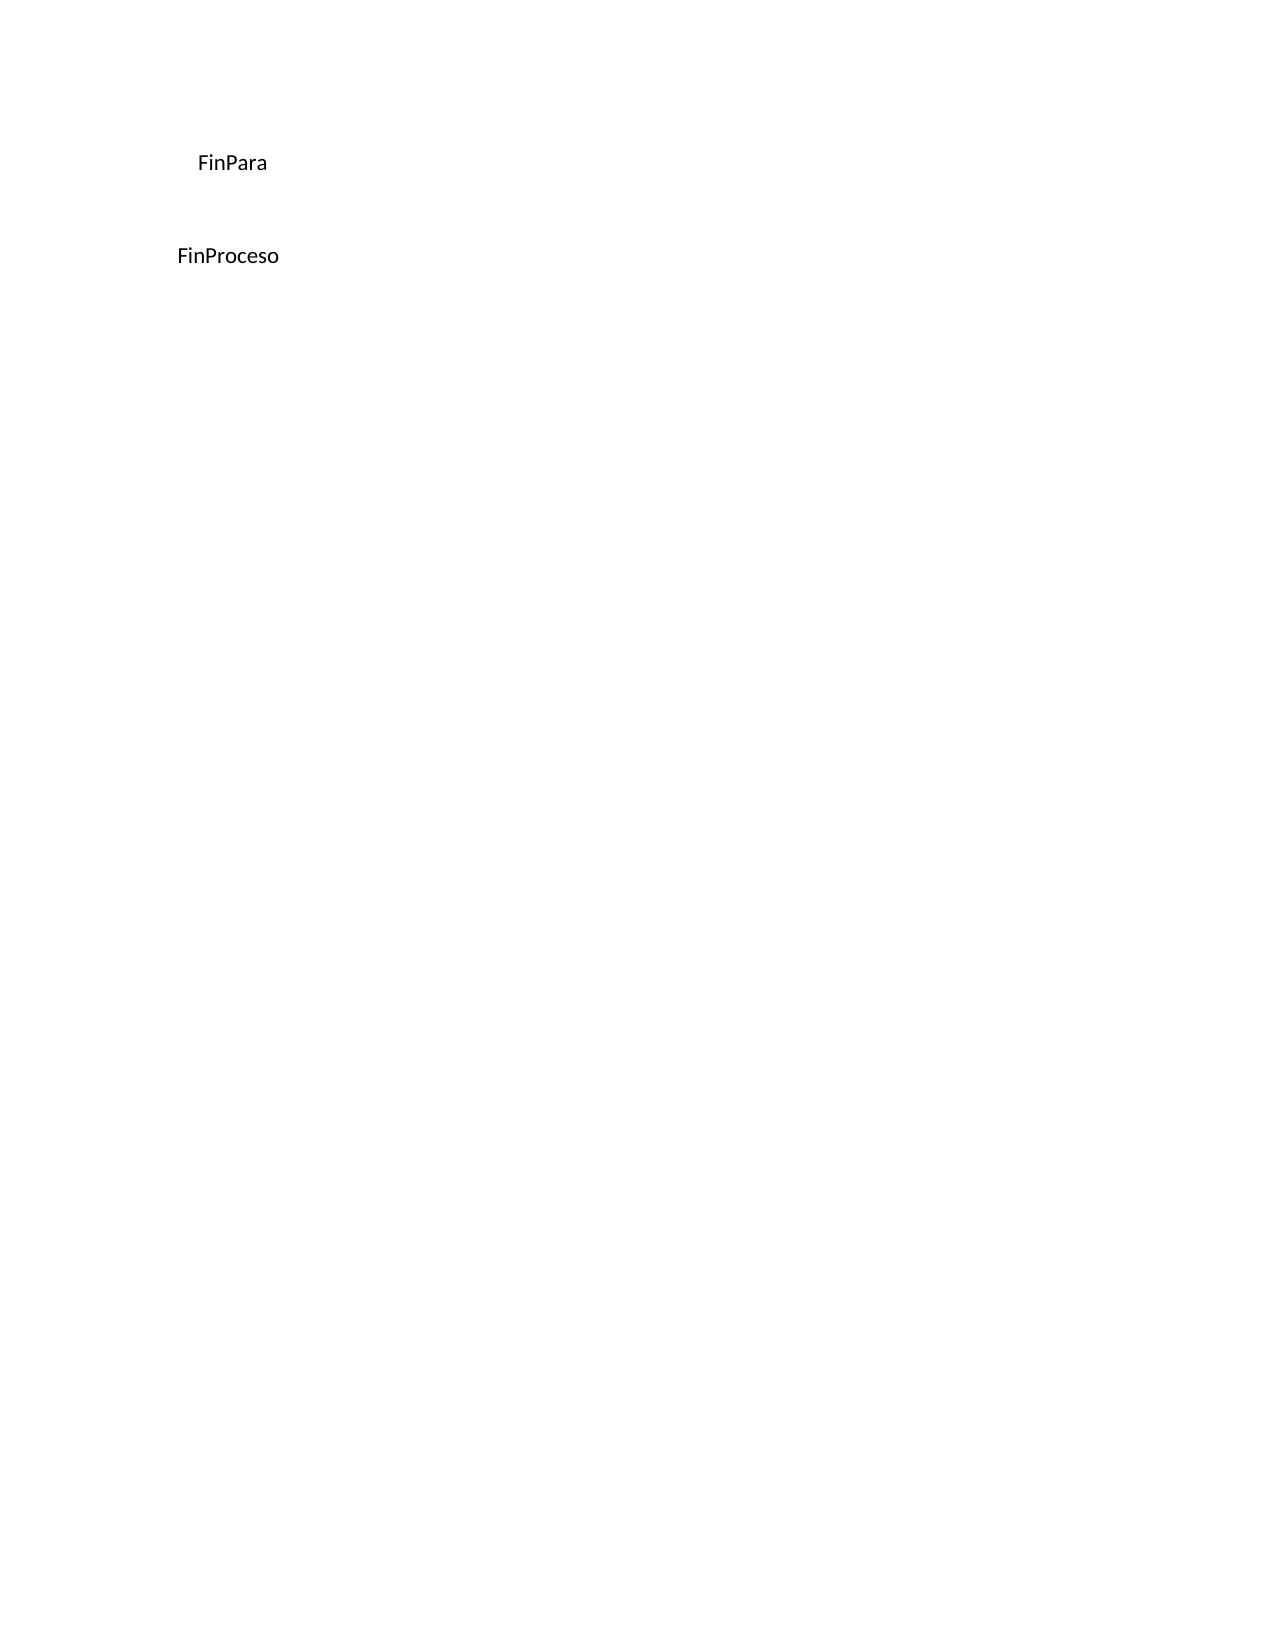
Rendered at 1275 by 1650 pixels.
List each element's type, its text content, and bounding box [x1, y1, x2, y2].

text FinPara [177, 148, 1098, 176]
text FinProceso [177, 241, 1098, 269]
